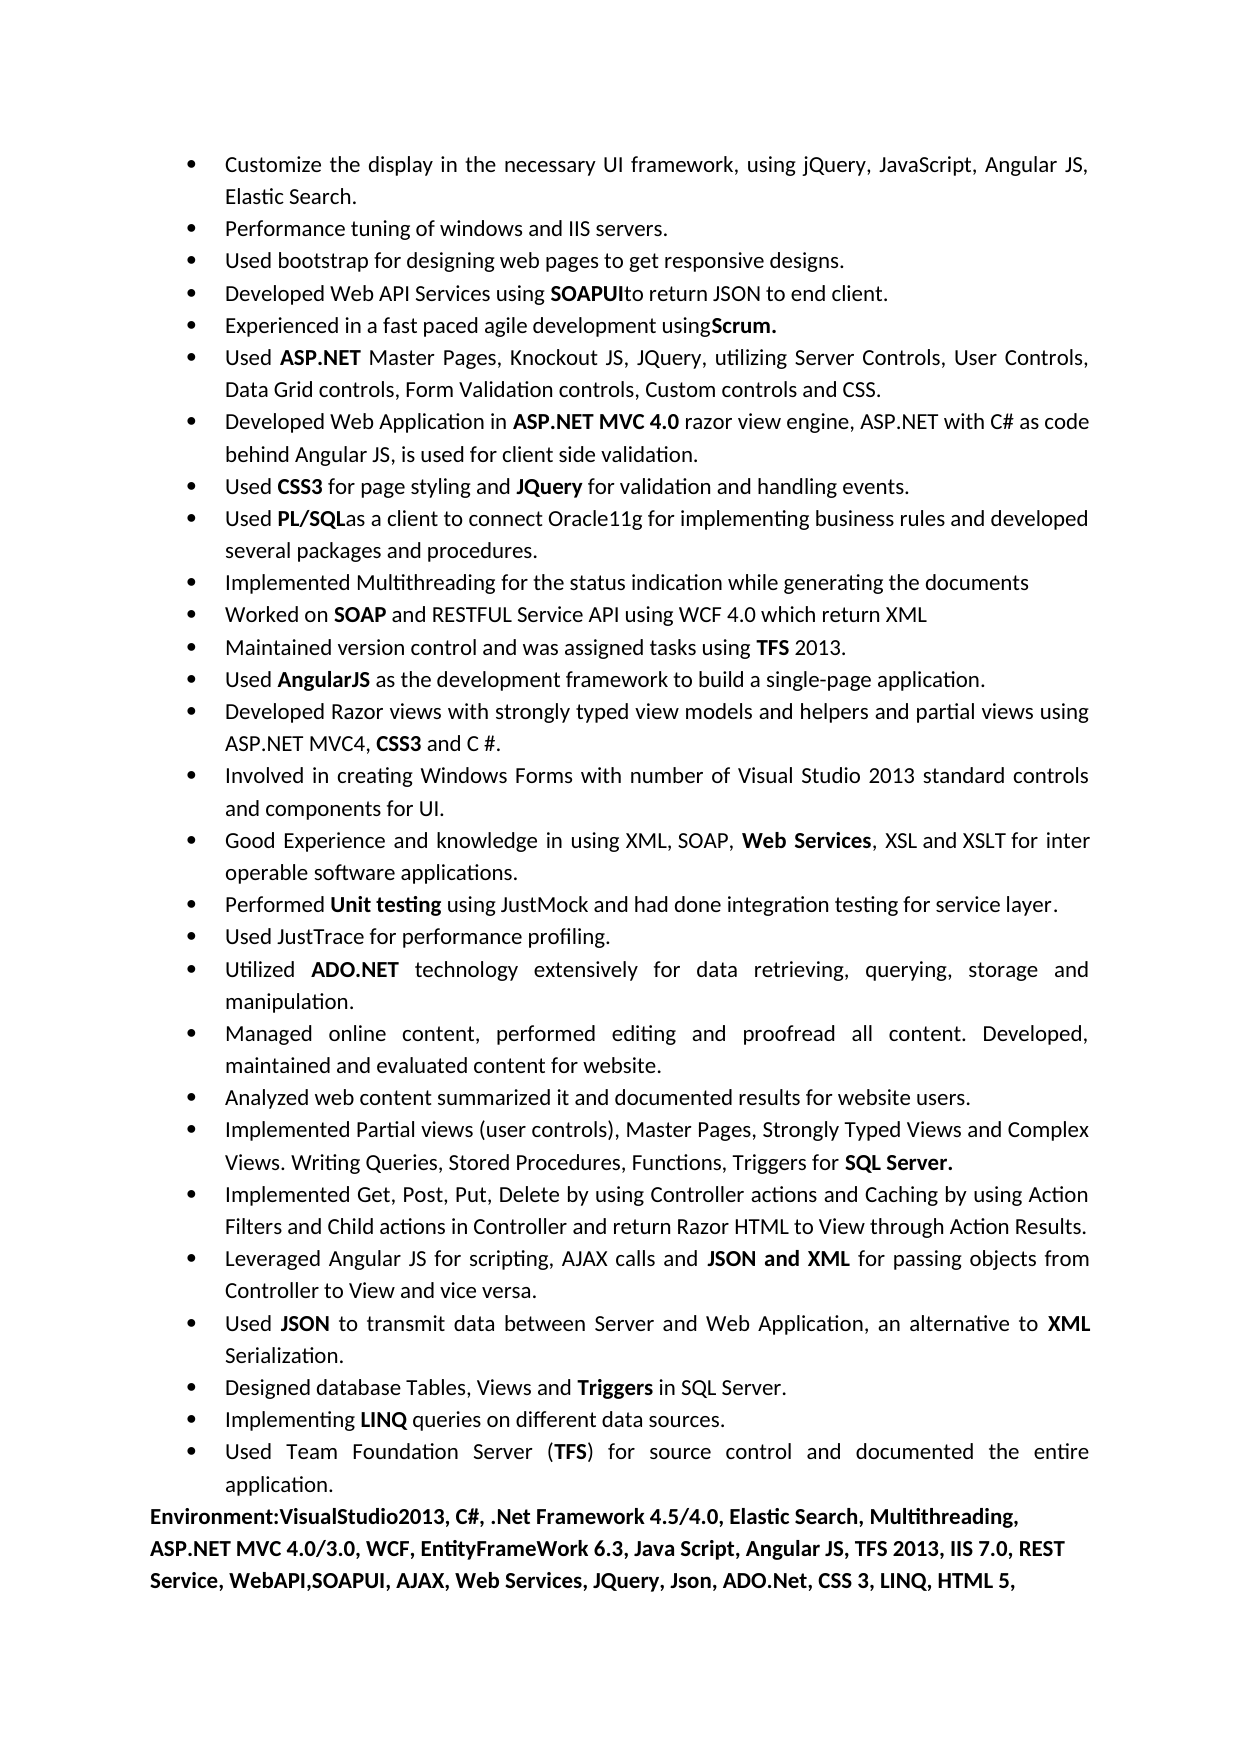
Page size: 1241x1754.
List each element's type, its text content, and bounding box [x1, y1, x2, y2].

list Implementing LINQ queries on different data sources. [187, 1405, 1090, 1433]
list Developed Razor views with strongly typed view models and helpers and partial views using ASP.NET MVC4, CSS3 and C #. [187, 697, 1090, 757]
list Utilized ADO.NET technology extensively for data retrieving, querying, storage and manipulation. [187, 955, 1090, 1015]
list Used JSON to transmit data between Server and Web Application, an alternative to XML Serialization. [187, 1309, 1090, 1369]
list Used bootstrap for designing web pages to get responsive designs. [187, 247, 1090, 274]
list Developed Web Application in ASP.NET MVC 4.0 razor view engine, ASP.NET with C# as code behind Angular JS, is used for client side validation. [187, 407, 1090, 468]
list Developed Web API Services using SOAPUIto return JSON to end client. [187, 279, 1090, 307]
list Used PL/SQLas a client to connect Oracle11g for implementing business rules and developed several packages and procedures. [187, 504, 1090, 564]
list Leveraged Angular JS for scripting, AJAX calls and JSON and XML for passing objects from Controller to View and vice versa. [187, 1244, 1090, 1304]
list Performance tuning of windows and IIS servers. [187, 214, 1090, 242]
list Experienced in a fast paced agile development usingScrum. [187, 311, 1090, 339]
list Used CSS3 for page styling and JQuery for validation and handling events. [187, 472, 1090, 500]
list Customize the display in the necessary UI framework, using jQuery, JavaScript, Angular JS, Elastic Search. [187, 150, 1090, 210]
list Analyzed web content summarized it and documented results for website users. [187, 1083, 1090, 1111]
list Used Team Foundation Server (TFS) for source control and documented the entire application. [187, 1437, 1090, 1498]
list Worked on SOAP and RESTFUL Service API using WCF 4.0 which return XML [187, 601, 1090, 629]
list Managed online content, performed editing and proofread all content. Developed, maintained and evaluated content for website. [187, 1019, 1090, 1079]
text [150, 1502, 1090, 1594]
list Implemented Get, Post, Put, Delete by using Controller actions and Caching by using Action Filters and Child actions in Controller and return Razor HTML to View through Action Results. [187, 1180, 1090, 1240]
list Implemented Partial views (user controls), Master Pages, Strongly Typed Views and Complex Views. Writing Queries, Stored Procedures, Functions, Triggers for SQL Server. [187, 1116, 1090, 1176]
list Involved in creating Windows Forms with number of Visual Studio 2013 standard controls and components for UI. [187, 762, 1090, 822]
list Performed Unit testing using JustMock and had done integration testing for service layer. [187, 890, 1090, 918]
list Used JustTrace for performance profiling. [187, 922, 1090, 951]
list Used ASP.NET Master Pages, Knockout JS, JQuery, utilizing Server Controls, User Controls, Data Grid controls, Form Validation controls, Custom controls and CSS. [187, 343, 1090, 403]
list Good Experience and knowledge in using XML, SOAP, Web Services, XSL and XSLT for inter operable software applications. [187, 826, 1090, 886]
list Used AngularJS as the development framework to build a single-page application. [187, 665, 1090, 693]
list Implemented Multithreading for the status indication while generating the documents [187, 568, 1090, 596]
list Designed database Tables, Views and Triggers in SQL Server. [187, 1373, 1090, 1401]
list Maintained version control and was assigned tasks using TFS 2013. [187, 633, 1090, 661]
